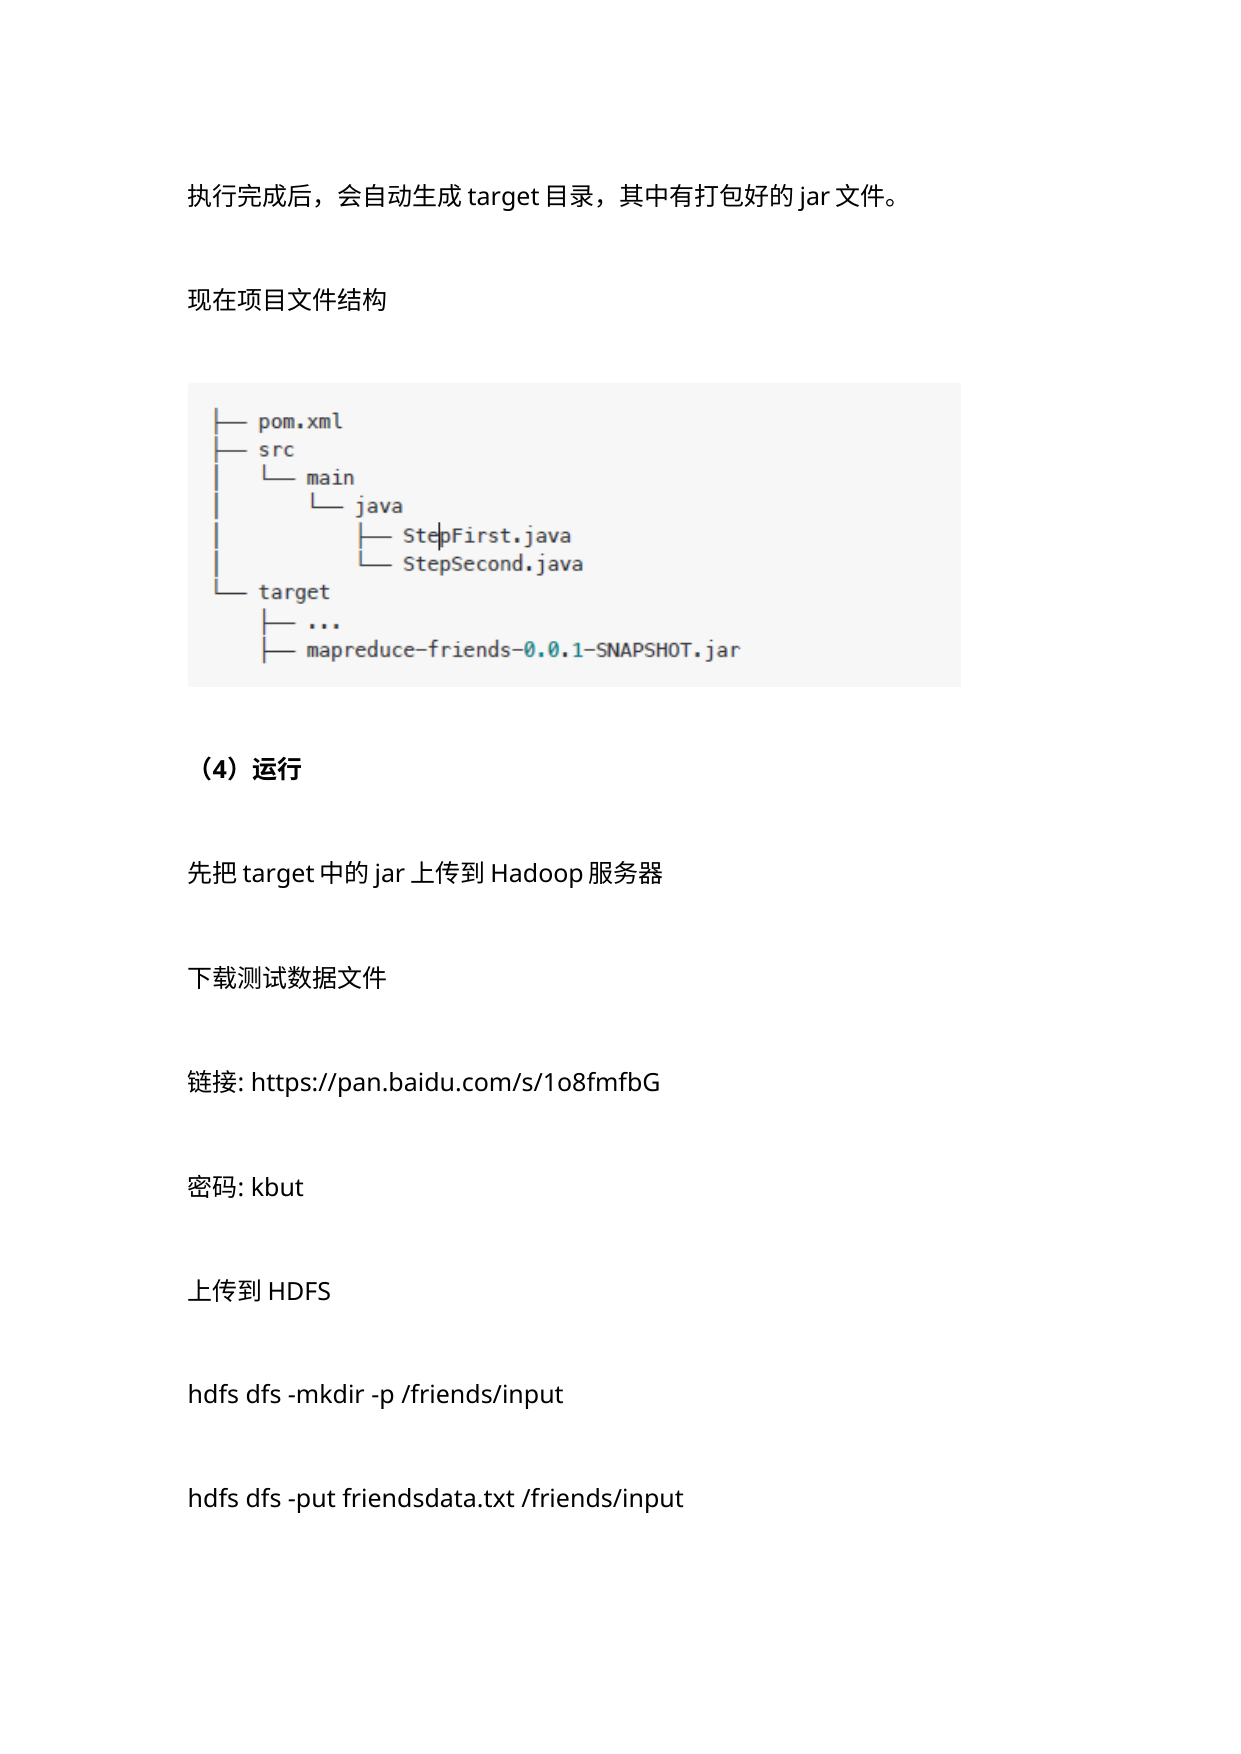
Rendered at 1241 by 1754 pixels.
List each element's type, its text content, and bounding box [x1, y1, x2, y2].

text 链接: https://pan.baidu.com/s/1o8fmfbG [187, 1048, 1053, 1113]
text hdfs dfs -mkdir -p /friends/input [187, 1361, 1053, 1426]
text hdfs dfs -put friendsdata.txt /friends/input [187, 1466, 1053, 1531]
text 执行完成后，会自动生成target目录，其中有打包好的jar文件。 [187, 162, 1053, 227]
text 上传到HDFS [187, 1257, 1053, 1322]
picture [187, 380, 961, 687]
text 下载测试数据文件 [187, 944, 1053, 1009]
text 密码: kbut [187, 1153, 1053, 1218]
text 先把target中的jar上传到Hadoop服务器 [187, 839, 1053, 904]
text 现在项目文件结构 [187, 266, 1053, 331]
text （4）运行 [187, 735, 1053, 800]
